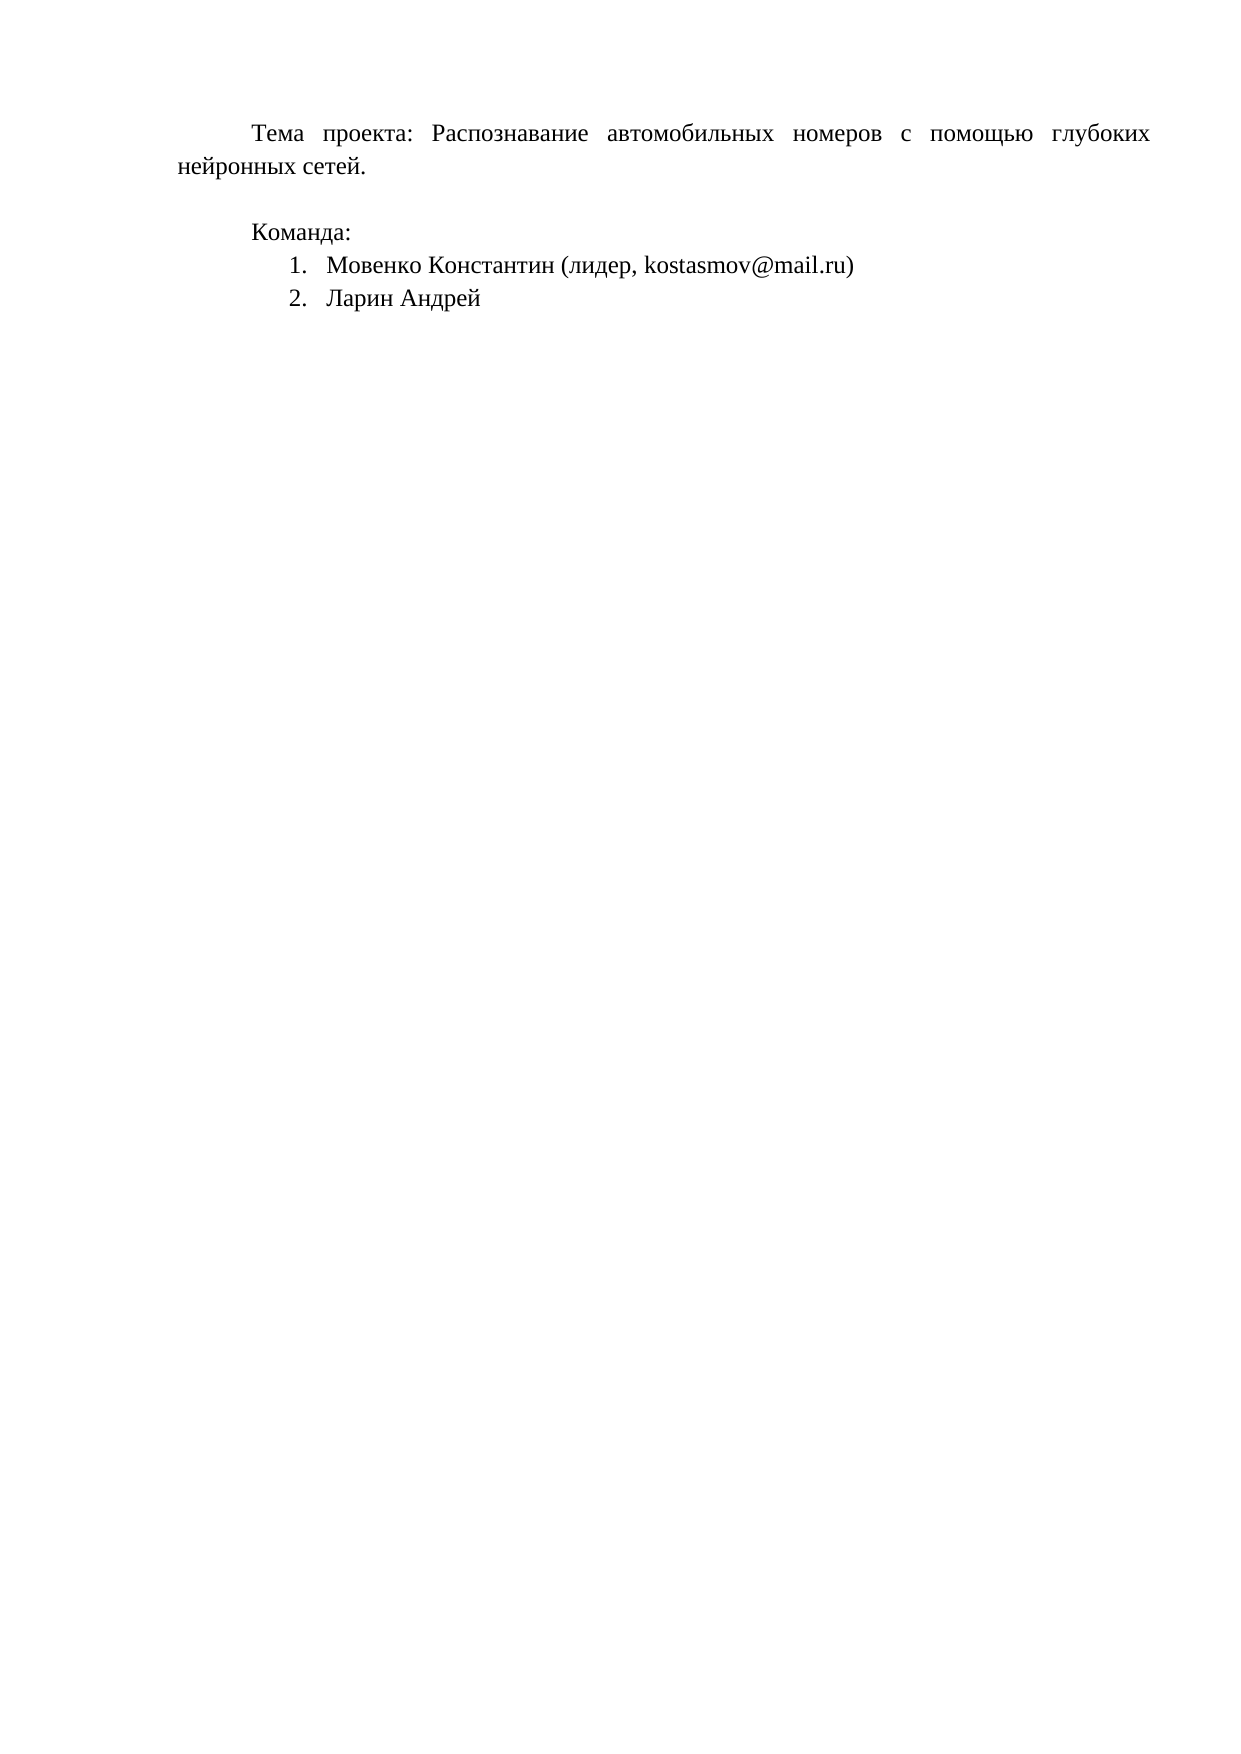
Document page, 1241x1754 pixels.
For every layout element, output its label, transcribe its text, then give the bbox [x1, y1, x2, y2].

list Ларин Андрей [288, 283, 1152, 312]
text Тема проекта: Распознавание автомобильных номеров с помощью глубоких нейронных сетей. [177, 118, 1152, 180]
text Команда: [177, 217, 1152, 246]
list Мовенко Константин (лидер, kostasmov@mail.ru) [288, 250, 1152, 279]
